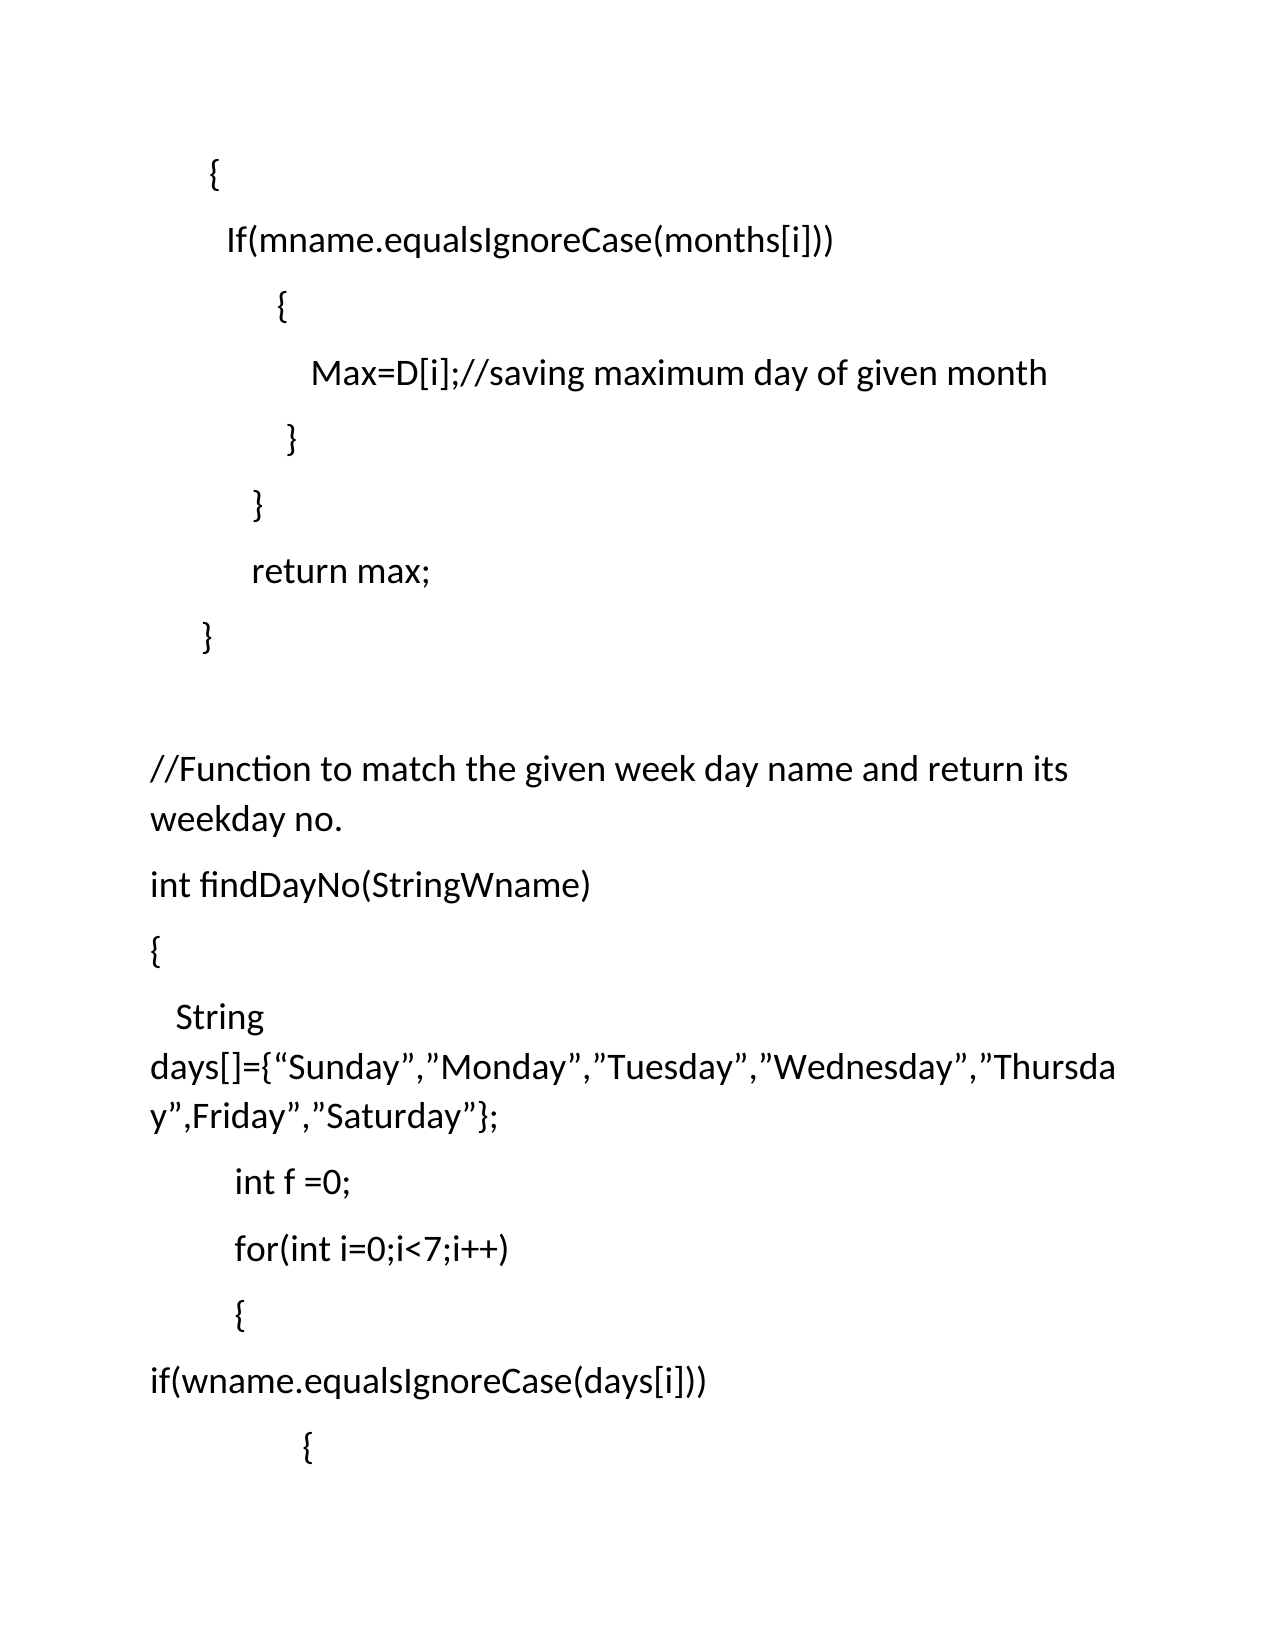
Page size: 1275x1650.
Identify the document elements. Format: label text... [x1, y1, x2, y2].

text if(wname.equalsIgnoreCase(days[i])) [150, 1357, 1125, 1403]
text If(mname.equalsIgnoreCase(months[i])) [150, 216, 1125, 262]
text int f =0; [150, 1158, 1125, 1204]
text //Function to match the given week day name and return its weekday no. [150, 745, 1125, 841]
text { [150, 150, 1125, 196]
text } [150, 481, 1125, 527]
text { [150, 1423, 1125, 1469]
text for(int i=0;i<7;i++) [150, 1224, 1125, 1270]
text { [150, 282, 1125, 328]
text Max=D[i];//saving maximum day of given month [150, 348, 1125, 394]
text int findDayNo(StringWname) [150, 861, 1125, 907]
text { [150, 1291, 1125, 1336]
text { [150, 927, 1125, 973]
text } [150, 613, 1125, 659]
text String days[]={“Sunday”,”Monday”,”Tuesday”,”Wednesday”,”Thursday”,Friday”,”Saturday”}; [150, 993, 1125, 1138]
text return max; [150, 547, 1125, 593]
text } [150, 414, 1125, 460]
